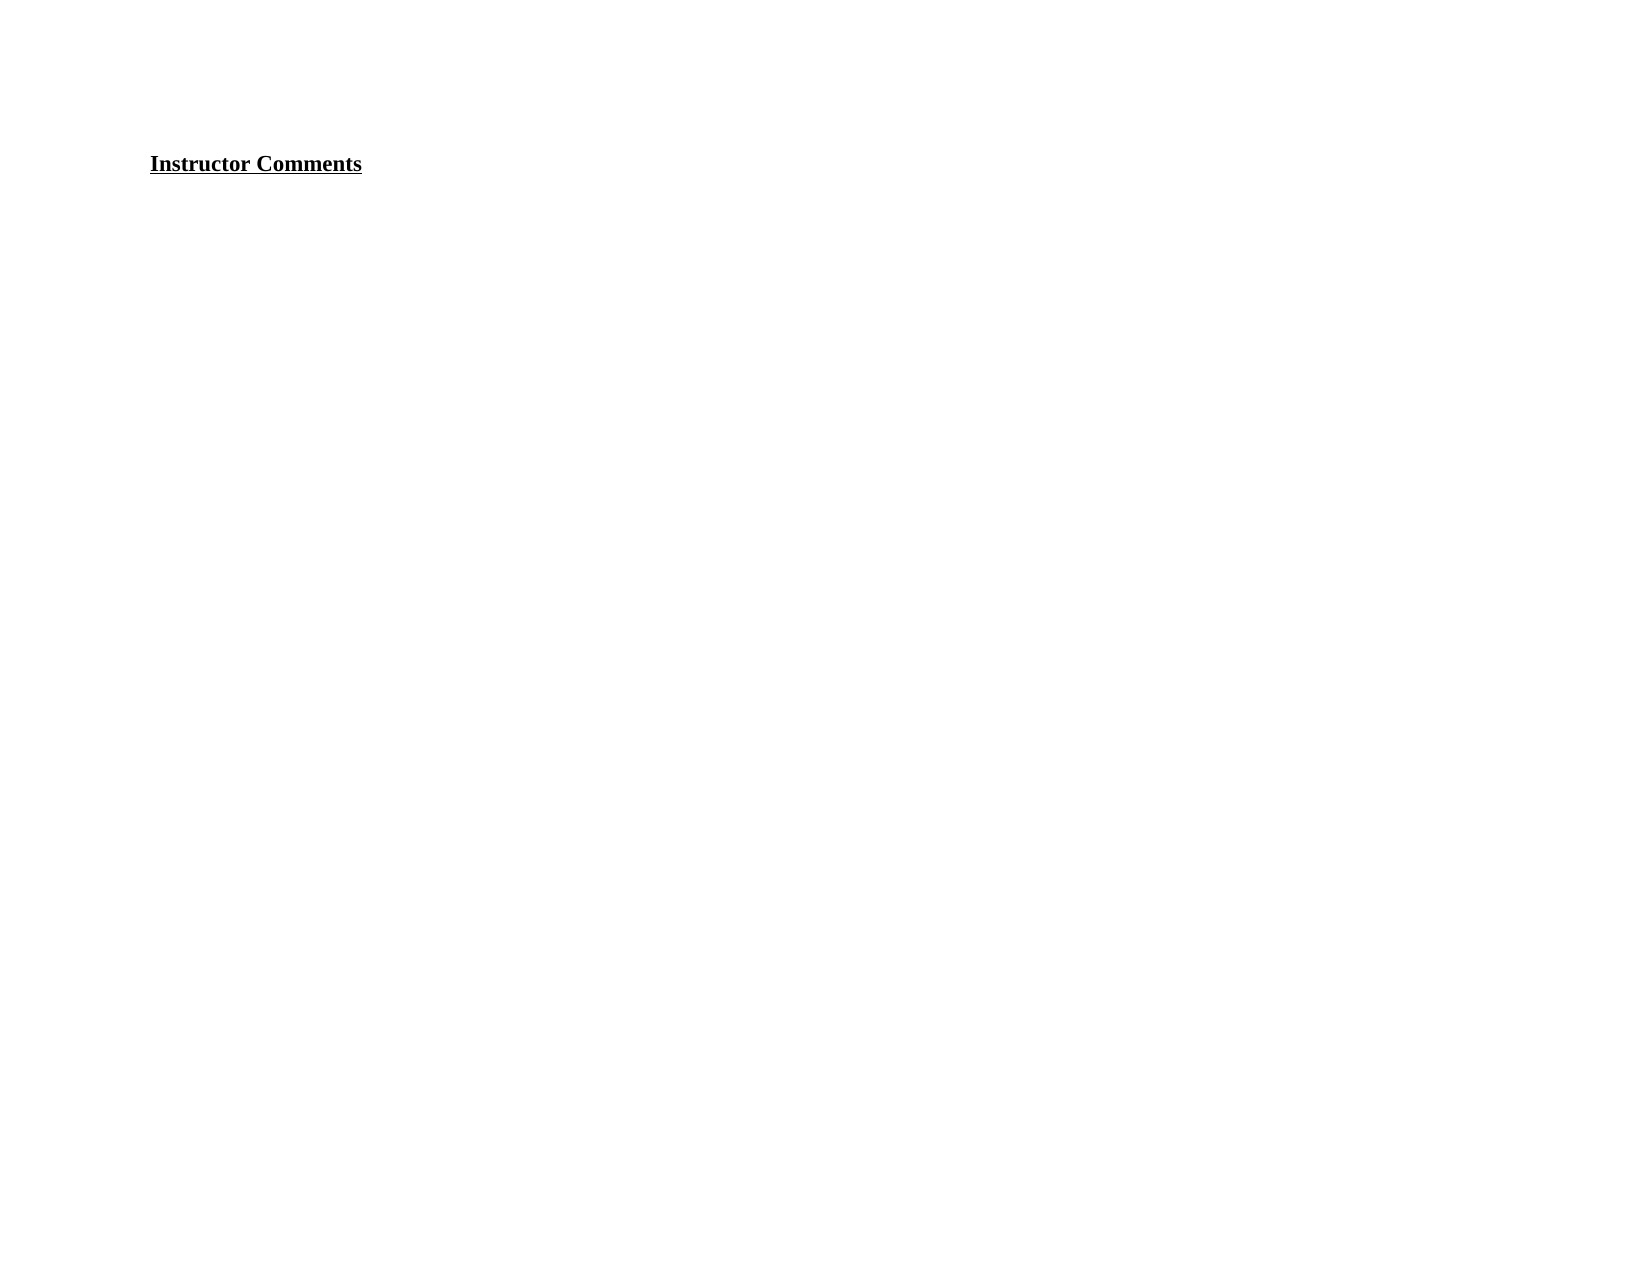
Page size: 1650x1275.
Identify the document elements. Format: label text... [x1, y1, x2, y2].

text Instructor Comments [150, 150, 1500, 176]
